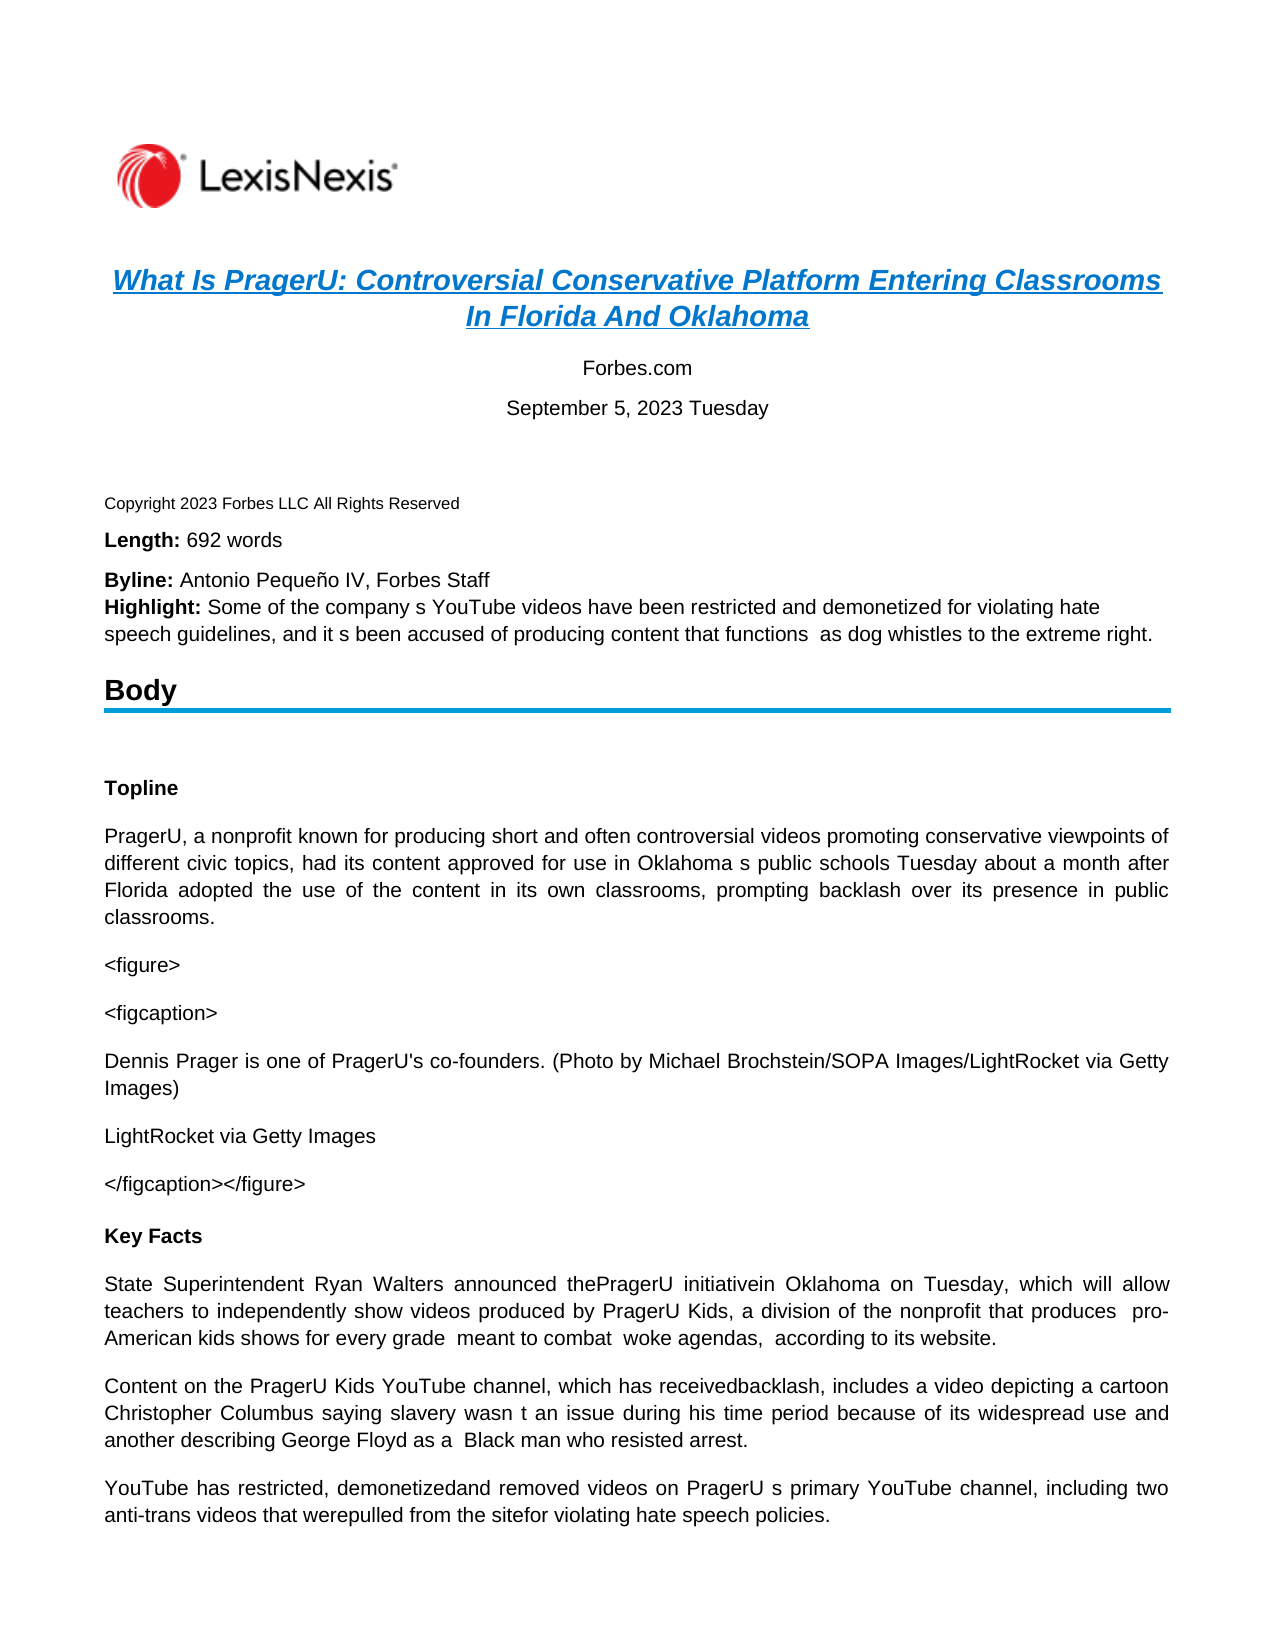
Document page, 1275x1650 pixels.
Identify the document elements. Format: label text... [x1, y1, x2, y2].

picture [104, 144, 412, 208]
text Forbes.com [104, 353, 1171, 380]
text State Superintendent Ryan Walters announced thePragerU initiativein Oklahoma on Tuesday, which will allow teachers to independently show videos produced by PragerU Kids, a division of the nonprofit that produces pro-American kids shows for every grade meant to combat woke agendas, according to its website. [104, 1268, 1171, 1350]
text </figcaption></figure> [104, 1168, 1171, 1196]
text Byline: Antonio Pequeño IV, Forbes Staff [104, 565, 1171, 592]
text Highlight: Some of the company s YouTube videos have been restricted and demonetized for violating hate speech guidelines, and it s been accused of producing content that functions as dog whistles to the extreme right. [104, 592, 1171, 646]
text LightRocket via Getty Images [104, 1121, 1171, 1148]
text <figcaption> [104, 998, 1171, 1025]
text PragerU, a nonprofit known for producing short and often controversial videos promoting conservative viewpoints of different civic topics, had its content approved for use in Oklahoma s public schools Tuesday about a month after Florida adopted the use of the content in its own classrooms, prompting backlash over its presence in public classrooms. [104, 821, 1171, 929]
text Body [104, 671, 1171, 706]
text Topline [104, 773, 1171, 800]
text September 5, 2023 Tuesday [104, 393, 1171, 420]
text Content on the PragerU Kids YouTube channel, which has receivedbacklash, includes a video depicting a cartoon Christopher Columbus saying slavery wasn t an issue during his time period because of its widespread use and another describing George Floyd as a Black man who resisted arrest. [104, 1371, 1171, 1452]
text <figure> [104, 950, 1171, 977]
text Length: 692 words [104, 525, 1171, 552]
text Key Facts [104, 1221, 1171, 1248]
subtitle What Is PragerU: Controversial Conservative Platform Entering Classrooms In Florida And Oklahoma [104, 261, 1171, 332]
text YouTube has restricted, demonetizedand removed videos on PragerU s primary YouTube channel, including two anti-trans videos that werepulled from the sitefor violating hate speech policies. [104, 1473, 1171, 1527]
text Dennis Prager is one of PragerU's co-founders. (Photo by Michael Brochstein/SOPA Images/LightRocket via Getty Images) [104, 1046, 1171, 1100]
text Copyright 2023 Forbes LLC All Rights Reserved [104, 461, 1171, 513]
